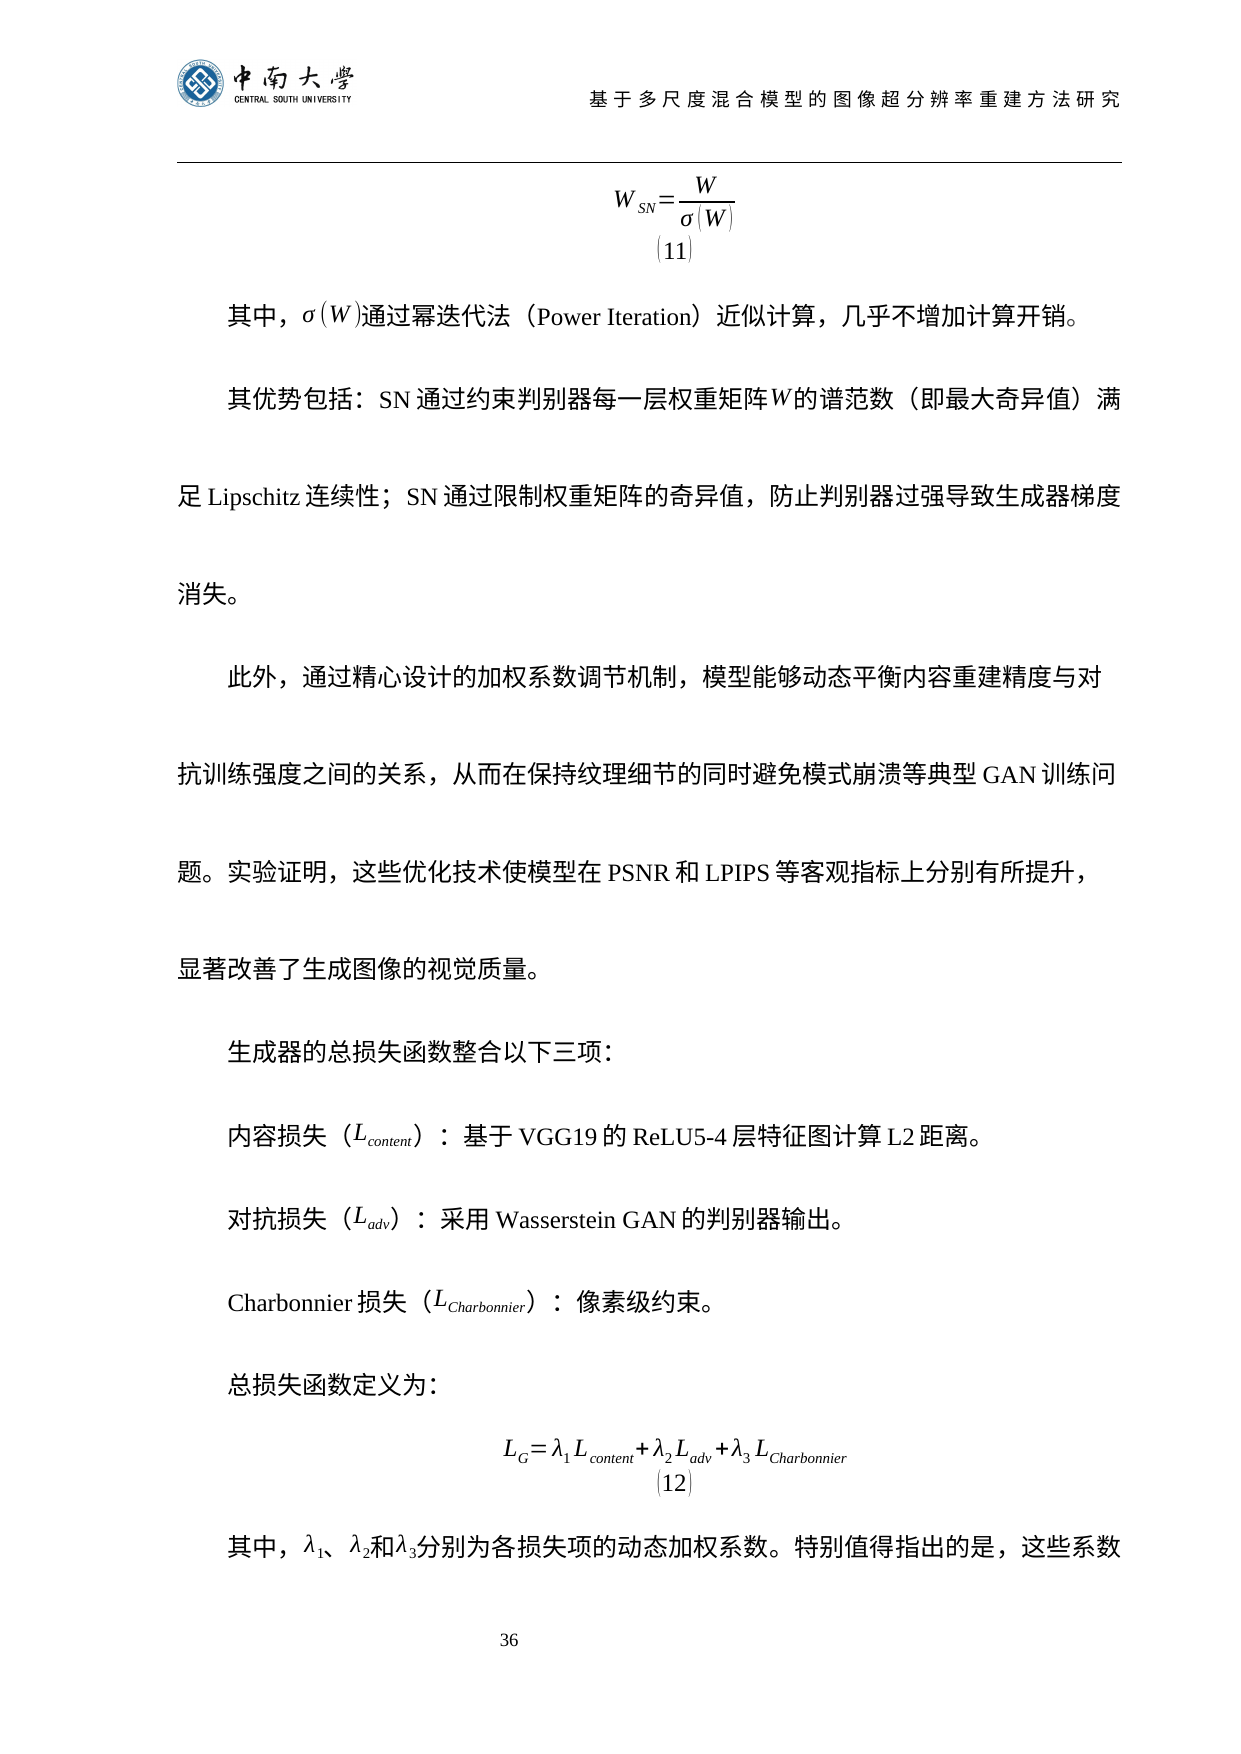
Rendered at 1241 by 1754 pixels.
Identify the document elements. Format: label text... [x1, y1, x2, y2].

text 其优势包括：SN通过约束判别器每一层权重矩阵的谱范数（即最大奇异值）满足Lipschitz连续性；SN通过限制权重矩阵的奇异值，防止判别器过强导致生成器梯度消失。 [177, 365, 1122, 625]
text 生成器的总损失函数整合以下三项： [177, 1018, 1122, 1083]
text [177, 1513, 1122, 1578]
text 总损失函数定义为： [177, 1351, 1122, 1416]
text 其中，通过幂迭代法（Power Iteration）近似计算，几乎不增加计算开销。 [177, 282, 1122, 347]
text 此外，通过精心设计的加权系数调节机制，模型能够动态平衡内容重建精度与对抗训练强度之间的关系，从而在保持纹理细节的同时避免模式崩溃等典型GAN训练问题。实验证明，这些优化技术使模型在PSNR和LPIPS等客观指标上分别有所提升，显著改善了生成图像的视觉质量。 [177, 643, 1122, 1000]
text Charbonnier损失（）：像素级约束。 [177, 1268, 1122, 1333]
text 对抗损失（）：采用Wasserstein GAN的判别器输出。 [177, 1185, 1122, 1250]
picture [177, 59, 357, 107]
text 内容损失（）：基于VGG19的ReLU5-4层特征图计算L2距离。 [177, 1102, 1122, 1167]
